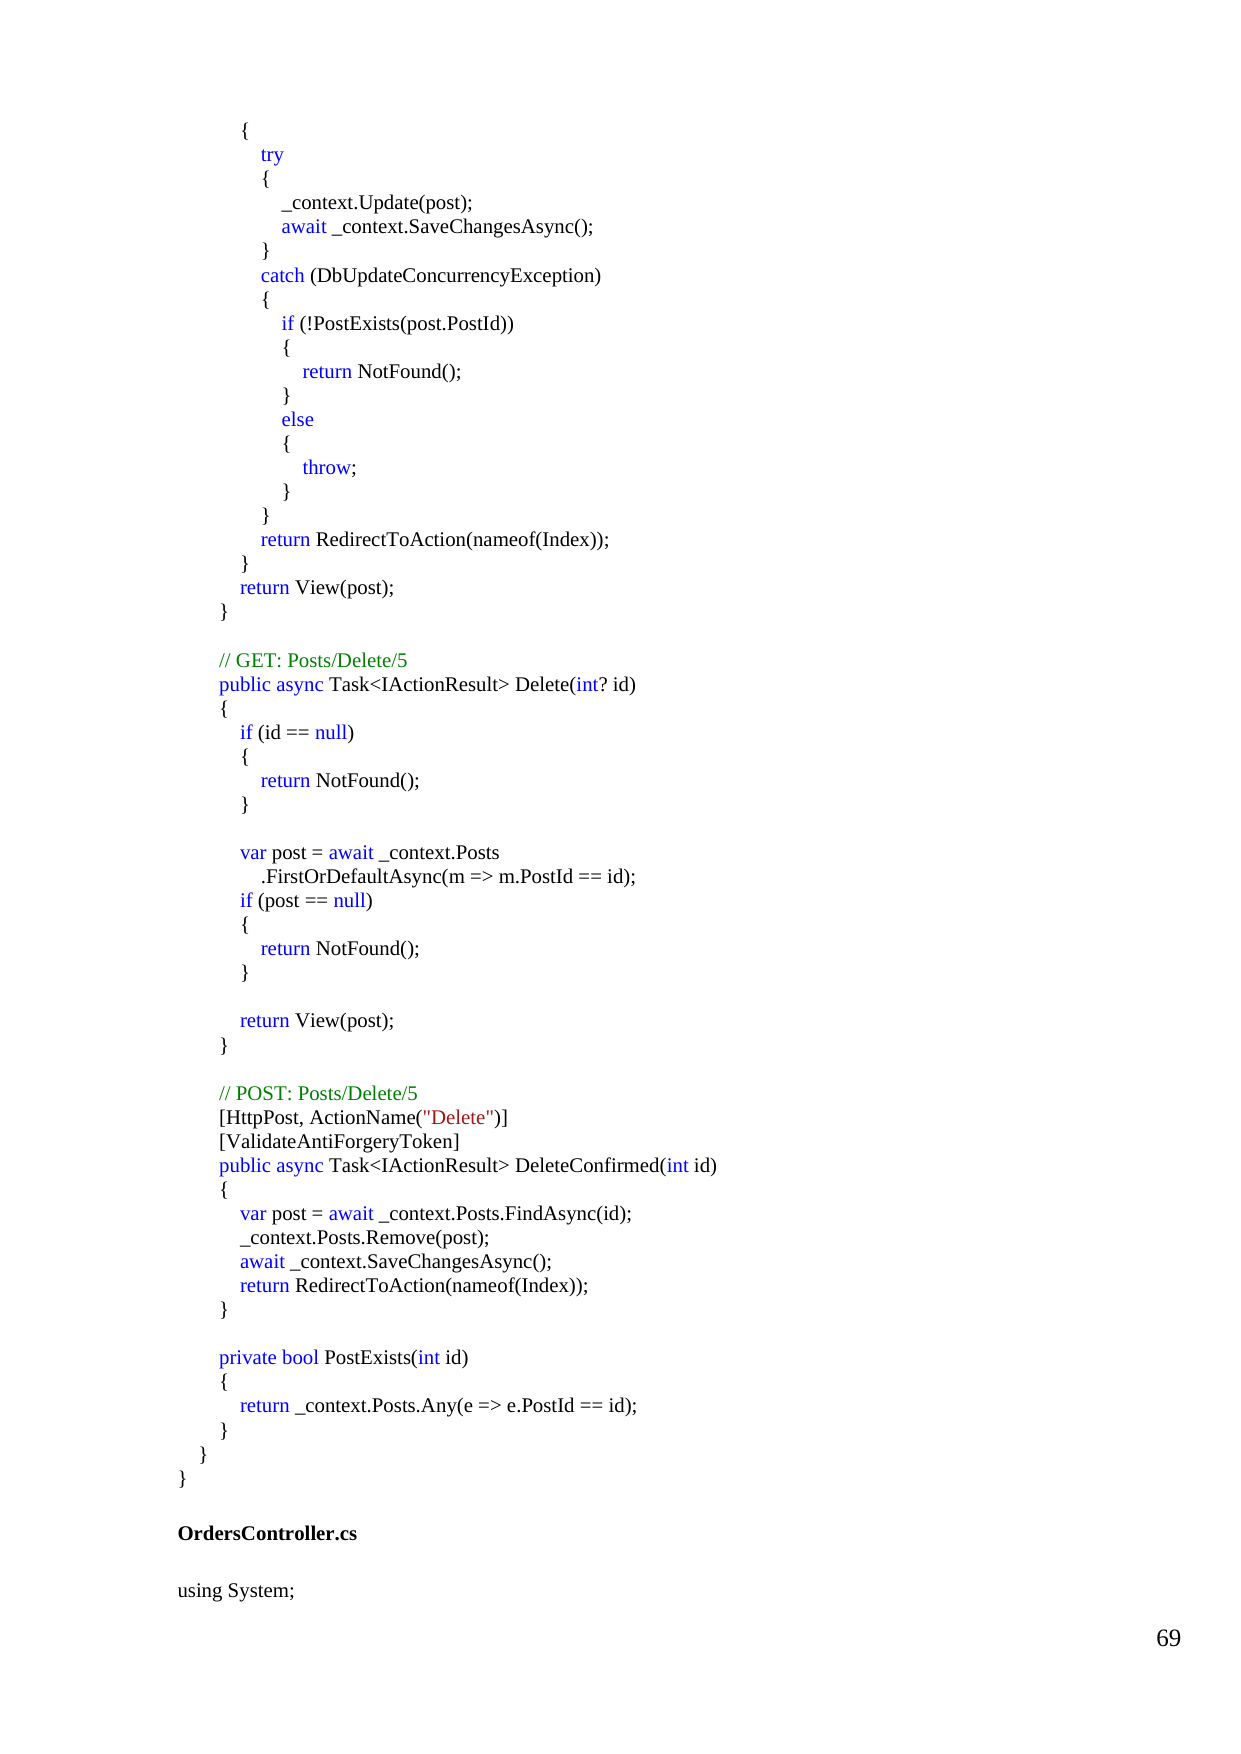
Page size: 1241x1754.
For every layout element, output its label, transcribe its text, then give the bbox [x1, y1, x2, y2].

text try [177, 142, 1181, 166]
text return RedirectToAction(nameof(Index)); [177, 1273, 1181, 1297]
text { [177, 1369, 1181, 1393]
text [HttpPost, ActionName("Delete")] [177, 1105, 1181, 1129]
text await _context.SaveChangesAsync(); [177, 1249, 1181, 1273]
text return View(post); [177, 575, 1181, 599]
text var post = await _context.Posts.FindAsync(id); [177, 1201, 1181, 1225]
text [ValidateAntiForgeryToken] [177, 1129, 1181, 1153]
text public async Task<IActionResult> DeleteConfirmed(int id) [177, 1153, 1181, 1177]
text { [177, 696, 1181, 720]
text return NotFound(); [177, 936, 1181, 960]
text } [177, 551, 1181, 575]
text } [177, 1466, 1181, 1490]
text _context.Posts.Remove(post); [177, 1225, 1181, 1249]
text else [177, 407, 1181, 431]
text } [177, 503, 1181, 527]
text .FirstOrDefaultAsync(m => m.PostId == id); [177, 864, 1181, 888]
text OrdersController.cs [177, 1521, 1167, 1545]
text { [177, 912, 1181, 936]
text return _context.Posts.Any(e => e.PostId == id); [177, 1393, 1181, 1417]
text } [177, 1297, 1181, 1321]
text { [177, 287, 1181, 311]
text // POST: Posts/Delete/5 [177, 1081, 1181, 1105]
text { [177, 118, 1181, 142]
text throw; [177, 455, 1181, 479]
text return RedirectToAction(nameof(Index)); [177, 527, 1181, 551]
text } [177, 960, 1181, 984]
text } [177, 238, 1181, 262]
text public async Task<IActionResult> Delete(int? id) [177, 672, 1181, 696]
text if (!PostExists(post.PostId)) [177, 311, 1181, 335]
text { [177, 431, 1181, 455]
text await _context.SaveChangesAsync(); [177, 214, 1181, 238]
text return NotFound(); [177, 359, 1181, 383]
text if (id == null) [177, 720, 1181, 744]
text { [177, 335, 1181, 359]
text private bool PostExists(int id) [177, 1345, 1181, 1369]
text } [177, 479, 1181, 503]
text { [177, 1177, 1181, 1201]
text return NotFound(); [177, 768, 1181, 792]
text } [177, 383, 1181, 407]
text { [177, 166, 1181, 190]
text } [177, 1442, 1181, 1466]
text } [177, 599, 1181, 623]
text catch (DbUpdateConcurrencyException) [177, 262, 1181, 287]
text { [177, 744, 1181, 768]
text // GET: Posts/Delete/5 [177, 647, 1181, 672]
text _context.Update(post); [177, 190, 1181, 214]
text return View(post); [177, 1008, 1181, 1032]
text } [177, 1032, 1181, 1057]
text } [177, 792, 1181, 816]
text var post = await _context.Posts [177, 840, 1181, 864]
text if (post == null) [177, 888, 1181, 912]
text using System; [177, 1578, 1167, 1602]
text } [177, 1417, 1181, 1442]
